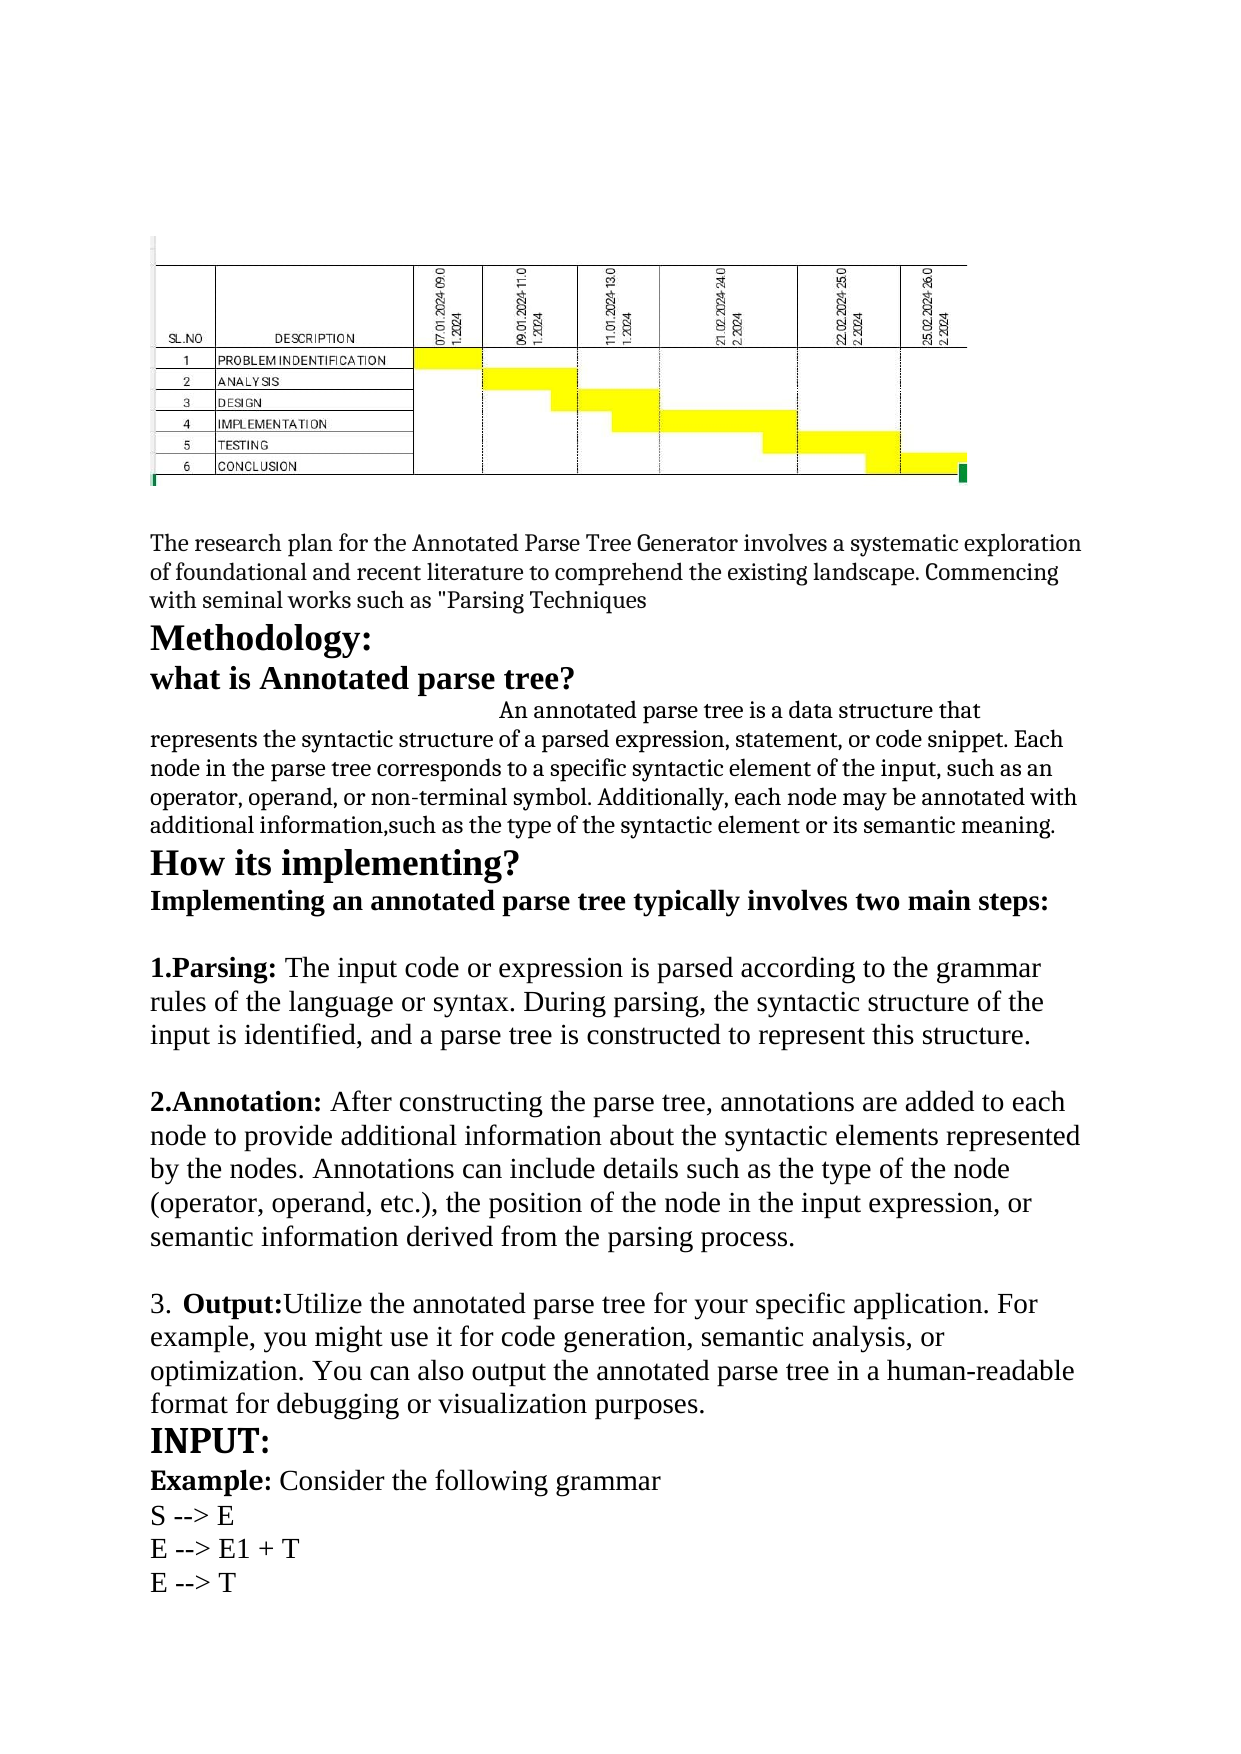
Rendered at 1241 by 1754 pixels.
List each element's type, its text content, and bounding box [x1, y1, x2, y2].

text E --> T [150, 1565, 1090, 1598]
text 1.Parsing: The input code or expression is parsed according to the grammar rules of the language or syntax. During parsing, the syntactic structure of the input is identified, and a parse tree is constructed to represent this structure. [150, 950, 1090, 1051]
picture [150, 236, 968, 486]
text what is Annotated parse tree? [150, 658, 1090, 696]
list Output:Utilize the annotated parse tree for your specific application. For example, you might use it for code generation, semantic analysis, or optimization. You can also output the annotated parse tree in a human-readable format for debugging or visualization purposes. [150, 1286, 1090, 1420]
text How its implementing? Implementing an annotated parse tree typically involves two main steps: [150, 840, 1090, 917]
text Methodology: [150, 615, 1090, 658]
text The research plan for the Annotated Parse Tree Generator involves a systematic exploration of foundational and recent literature to comprehend the existing landscape. Commencing with seminal works such as "Parsing Techniques [150, 529, 1090, 615]
list 2.Annotation: After constructing the parse tree, annotations are added to each node to provide additional information about the syntactic elements represented by the nodes. Annotations can include details such as the type of the node (operator, operand, etc.), the position of the node in the input expression, or semantic information derived from the parsing process. [150, 1084, 1090, 1252]
list INPUT: [150, 1420, 1090, 1463]
text An annotated parse tree is a data structure that represents the syntactic structure of a parsed expression, statement, or code snippet. Each node in the parse tree corresponds to a specific syntactic element of the input, such as an operator, operand, or non-terminal symbol. Additionally, each node may be annotated with additional information,such as the type of the syntactic element or its semantic meaning. [150, 696, 1090, 840]
text E --> E1 + T [150, 1531, 1090, 1565]
text S --> E [150, 1498, 1090, 1531]
text Example: Consider the following grammar [150, 1463, 1090, 1498]
